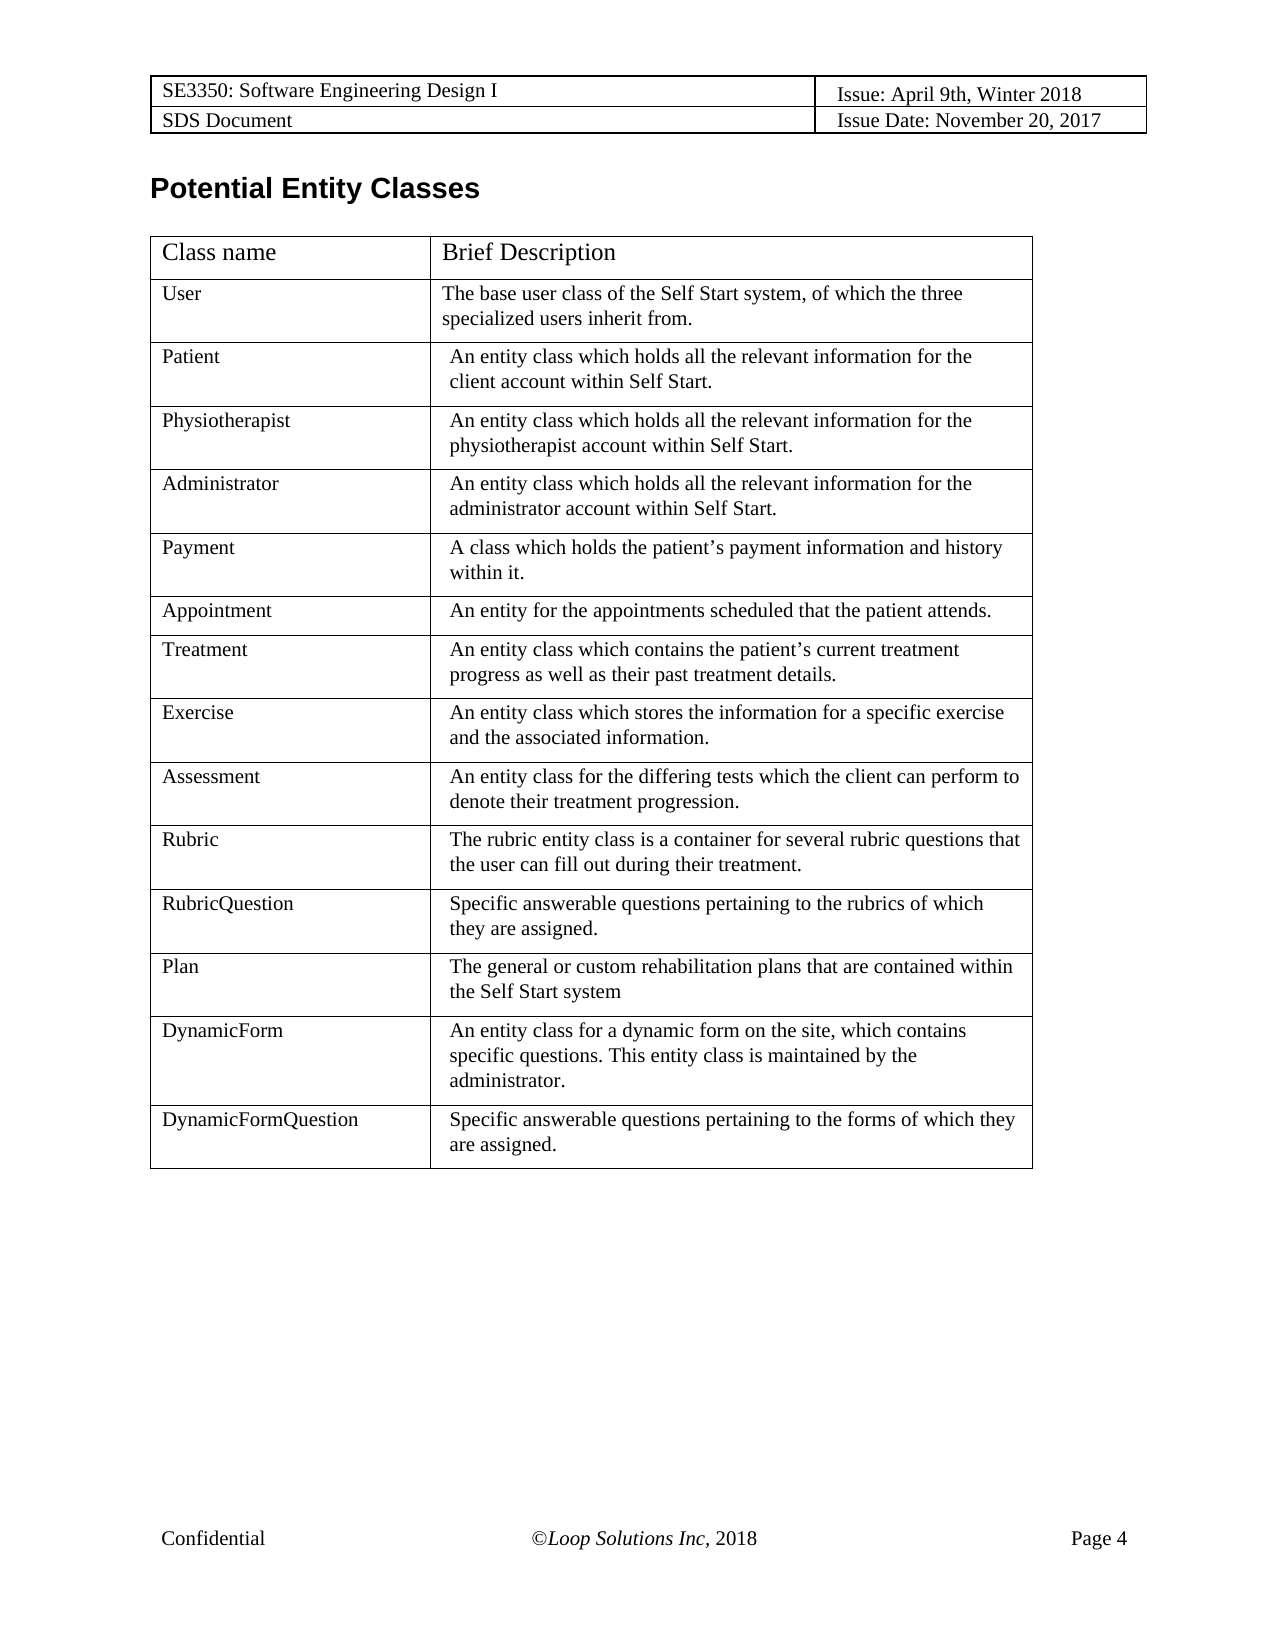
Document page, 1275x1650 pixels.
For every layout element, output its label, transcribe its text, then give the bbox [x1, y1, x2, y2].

table_cell An entity for the appointments scheduled that the patient attends. [431, 597, 1032, 635]
table_cell Specific answerable questions pertaining to the forms of which they are assigned. [431, 1106, 1032, 1168]
table_cell Appointment [151, 597, 430, 635]
table_cell An entity class which holds all the relevant information for the administrator account within Self Start. [431, 470, 1032, 533]
table_cell An entity class which stores the information for a specific exercise and the associated information. [431, 699, 1032, 762]
table_cell Exercise [151, 699, 430, 762]
table_cell Payment [151, 534, 430, 596]
table_cell The rubric entity class is a container for several rubric questions that the user can fill out during their treatment. [431, 826, 1032, 889]
table_cell An entity class for the differing tests which the client can perform to denote their treatment progression. [431, 763, 1032, 825]
table_cell The general or custom rehabilitation plans that are contained within the Self Start system [431, 954, 1032, 1016]
table_cell Physiotherapist [151, 407, 430, 469]
table_cell DynamicForm [151, 1017, 430, 1104]
table_cell The base user class of the Self Start system, of which the three specialized users inherit from. [431, 280, 1032, 342]
subtitle Potential Entity Classes [150, 171, 1125, 205]
table_cell Administrator [151, 470, 430, 533]
table_cell DynamicFormQuestion [151, 1106, 430, 1168]
table_cell Plan [151, 954, 430, 1016]
table_cell A class which holds the patient’s payment information and history within it. [431, 534, 1032, 596]
table_header Brief Description [431, 237, 1032, 278]
table_cell RubricQuestion [151, 890, 430, 952]
table_cell User [151, 280, 430, 342]
table_cell Treatment [151, 636, 430, 698]
table_cell Patient [151, 343, 430, 406]
table_cell An entity class for a dynamic form on the site, which contains specific questions. This entity class is maintained by the administrator. [431, 1017, 1032, 1104]
table_cell Rubric [151, 826, 430, 889]
table_cell An entity class which holds all the relevant information for the client account within Self Start. [431, 343, 1032, 406]
table_cell An entity class which contains the patient’s current treatment progress as well as their past treatment details. [431, 636, 1032, 698]
table_cell Assessment [151, 763, 430, 825]
table_cell An entity class which holds all the relevant information for the physiotherapist account within Self Start. [431, 407, 1032, 469]
table_header Class name [151, 237, 430, 278]
table_cell Specific answerable questions pertaining to the rubrics of which they are assigned. [431, 890, 1032, 952]
